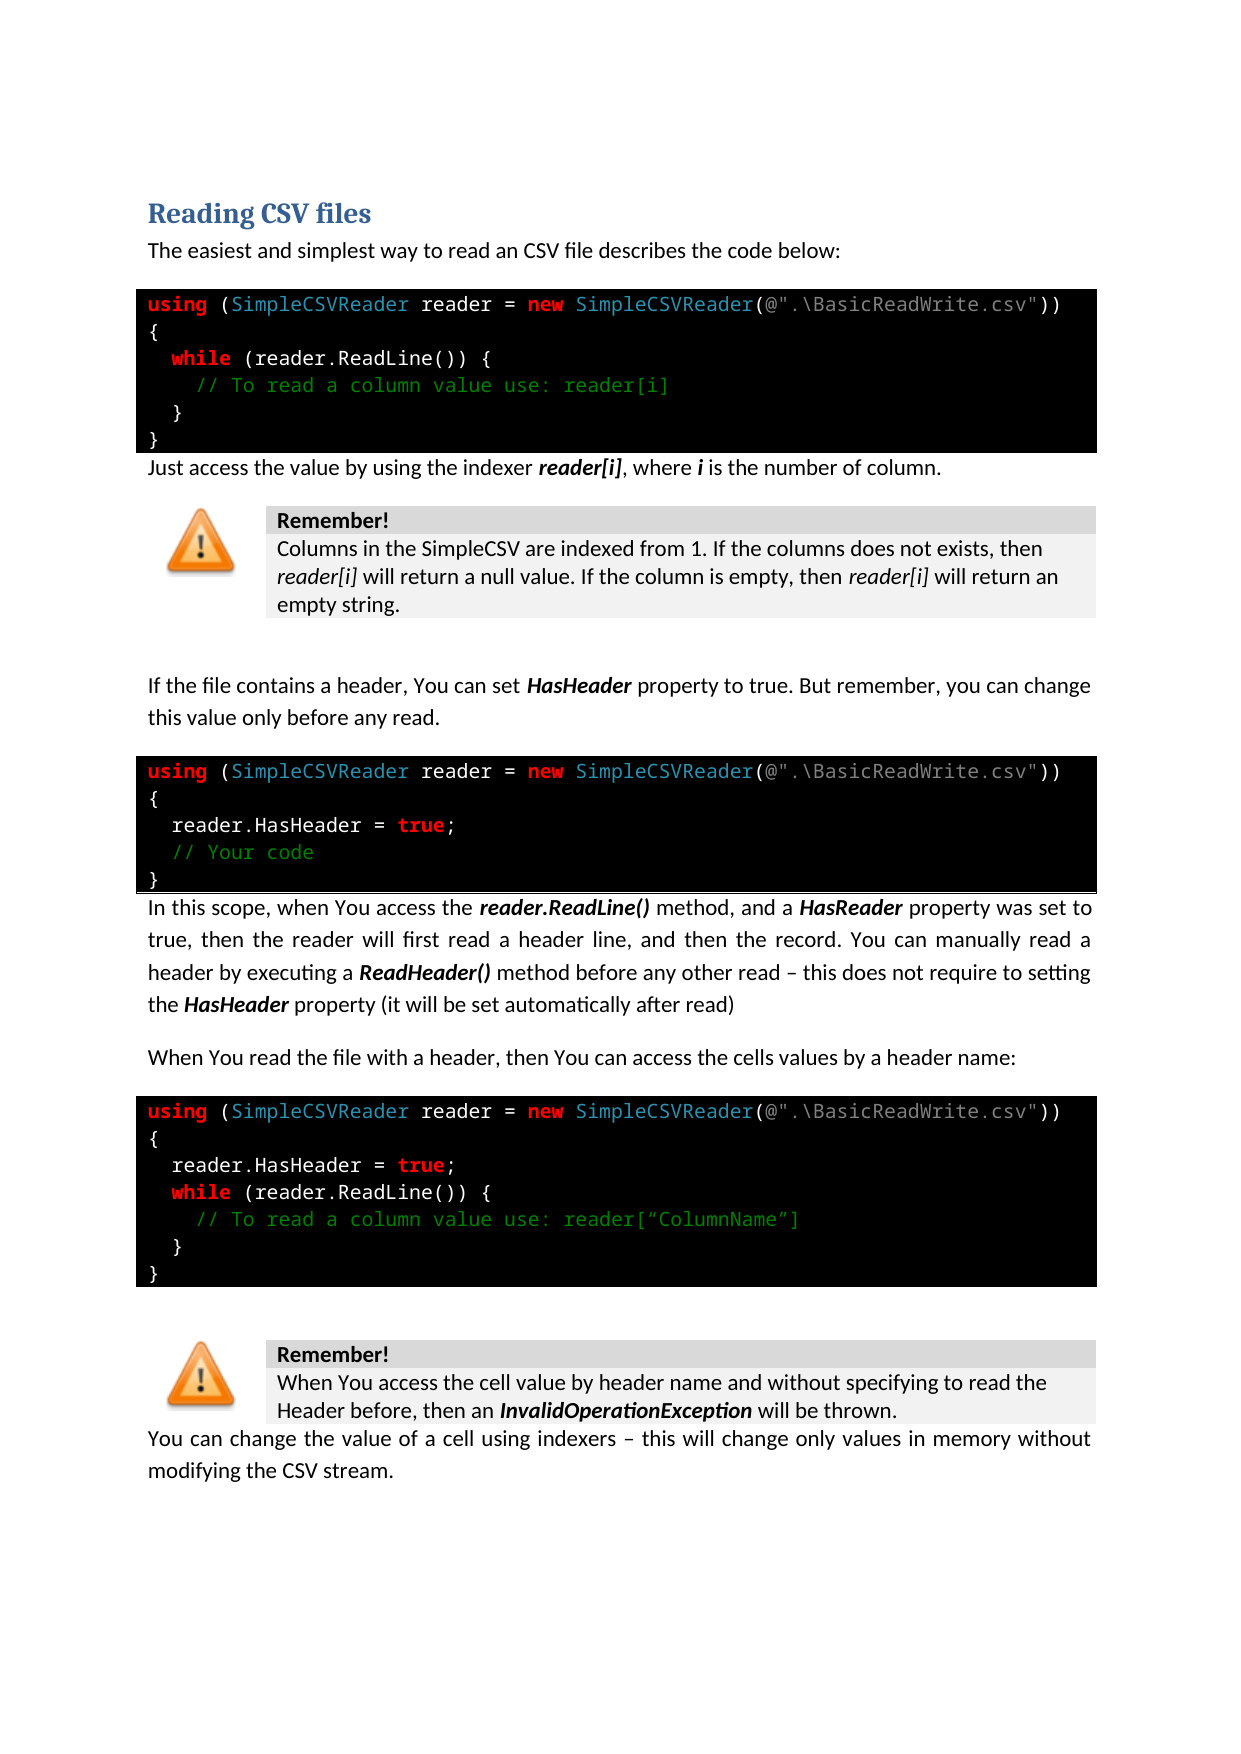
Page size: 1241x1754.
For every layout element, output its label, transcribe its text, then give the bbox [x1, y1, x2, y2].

table_header Remember! [266, 506, 1096, 534]
text When You read the file with a header, then You can access the cells values by a header name: [148, 1043, 1093, 1071]
table_cell When You access the cell value by header name and without specifying to read the Header before, then an InvalidOperationException will be thrown. [266, 1368, 1096, 1424]
table_header using (SimpleCSVReader reader = new SimpleCSVReader(@".\BasicReadWrite.csv")) { reader.HasHeader = true; // Your code } [137, 758, 1096, 892]
text If the file contains a header, You can set HasHeader property to true. But remember, you can change this value only before any read. [148, 671, 1093, 731]
table_header [136, 506, 266, 618]
picture [165, 506, 237, 577]
picture [165, 1340, 237, 1411]
table_header using (SimpleCSVReader reader = new SimpleCSVReader(@".\BasicReadWrite.csv")) { while (reader.ReadLine()) { // To read a column value use: reader[i] } } [137, 290, 1096, 452]
subtitle Reading CSV files [148, 198, 1093, 231]
text The easiest and simplest way to read an CSV file describes the code below: [148, 236, 1093, 264]
text In this scope, when You access the reader.ReadLine() method, and a HasReader property was set to true, then the reader will first read a header line, and then the record. You can manually read a header by executing a ReadHeader() method before any other read – this does not require to setting the HasHeader property (it will be set automatically after read) [148, 894, 1093, 1018]
table_cell Columns in the SimpleCSV are indexed from 1. If the columns does not exists, then reader[i] will return a null value. If the column is empty, then reader[i] will return an empty string. [266, 534, 1096, 618]
table_header Remember! [266, 1340, 1096, 1368]
text You can change the value of a cell using indexers – this will change only values in memory without modifying the CSV stream. [148, 1424, 1093, 1484]
table_header using (SimpleCSVReader reader = new SimpleCSVReader(@".\BasicReadWrite.csv")) { reader.HasHeader = true; while (reader.ReadLine()) { // To read a column value use: reader[“ColumnName”] } } [137, 1097, 1096, 1286]
text Just access the value by using the indexer reader[i], where i is the number of column. [148, 453, 1093, 481]
table_header [136, 1340, 266, 1424]
